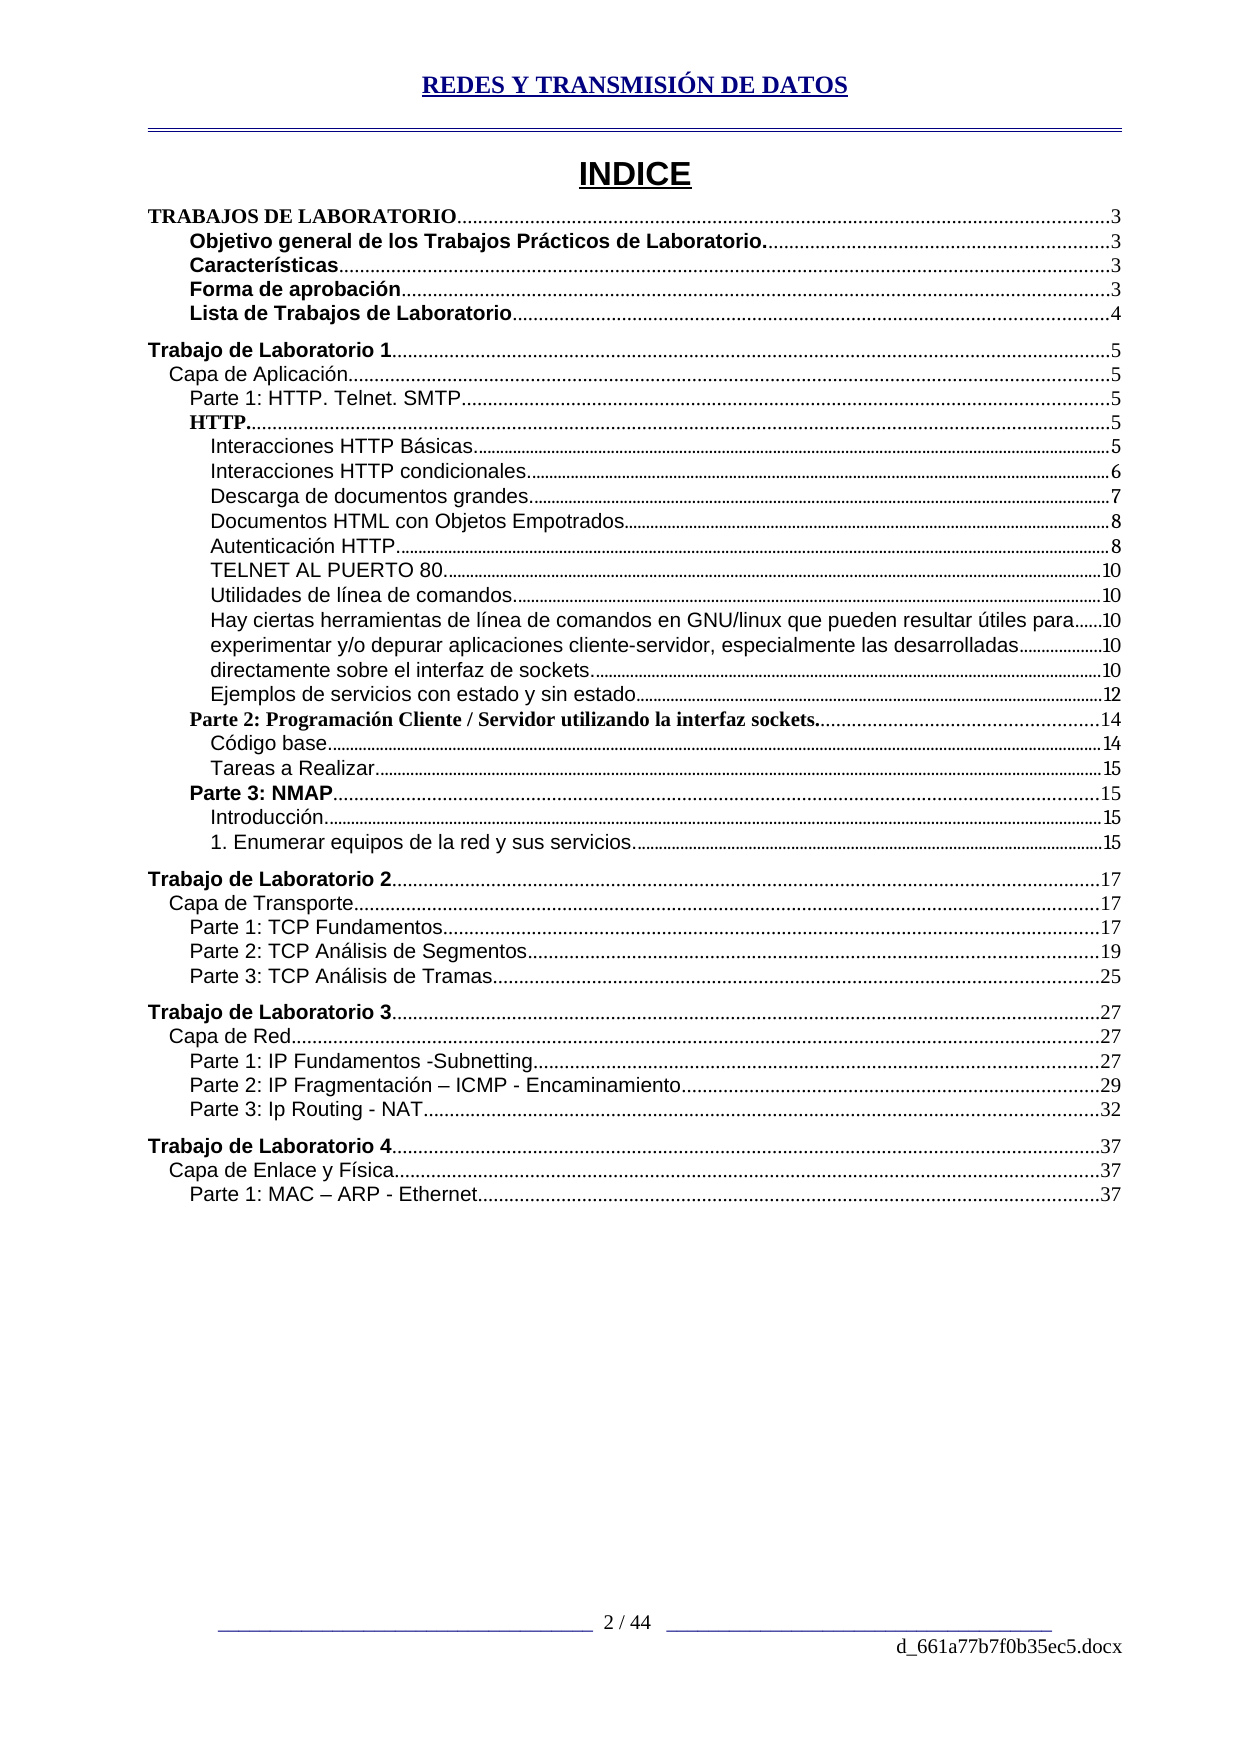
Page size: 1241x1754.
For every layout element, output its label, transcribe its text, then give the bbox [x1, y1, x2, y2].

text Parte 2: TCP Análisis de Segmentos 19 [189, 939, 1122, 963]
text Documentos HTML con Objetos Empotrados 8 [210, 509, 1122, 533]
text Parte 1: IP Fundamentos -Subnetting 27 [189, 1048, 1122, 1073]
text Parte 2: IP Fragmentación – ICMP - Encaminamiento 29 [189, 1073, 1122, 1097]
text Ejemplos de servicios con estado y sin estado 12 [210, 682, 1122, 707]
text Parte 3: Ip Routing - NAT 32 [189, 1097, 1122, 1121]
text HTTP. 5 [189, 410, 1122, 434]
text Trabajo de Laboratorio 1 5 [148, 338, 1122, 362]
text Características 3 [189, 253, 1122, 277]
text Capa de Red 27 [168, 1024, 1122, 1048]
text Introducción. 15 [210, 805, 1122, 829]
text Descarga de documentos grandes. 7 [210, 484, 1122, 509]
text TRABAJOS DE LABORATORIO 3 [148, 204, 1122, 228]
text Objetivo general de los Trabajos Prácticos de Laboratorio. 3 [189, 228, 1122, 253]
text Trabajo de Laboratorio 4 37 [148, 1133, 1122, 1158]
text Parte 3: NMAP 15 [189, 781, 1122, 805]
text Hay ciertas herramientas de línea de comandos en GNU/linux que pueden resultar útiles para 10 [210, 608, 1122, 633]
text Capa de Transporte 17 [168, 891, 1122, 915]
text INDICE [148, 153, 1122, 192]
text Capa de Aplicación 5 [168, 362, 1122, 386]
text Interacciones HTTP condicionales. 6 [210, 459, 1122, 484]
text Parte 1: MAC – ARP - Ethernet 37 [189, 1182, 1122, 1206]
text TELNET AL PUERTO 80. 10 [210, 558, 1122, 583]
text Tareas a Realizar. 15 [210, 756, 1122, 781]
text Parte 3: TCP Análisis de Tramas 25 [189, 963, 1122, 988]
text Utilidades de línea de comandos. 10 [210, 583, 1122, 608]
text experimentar y/o depurar aplicaciones cliente-servidor, especialmente las desarrolladas 10 [210, 633, 1122, 657]
text 1. Enumerar equipos de la red y sus servicios. 15 [210, 829, 1122, 854]
text Trabajo de Laboratorio 2 17 [148, 867, 1122, 891]
text Parte 1: TCP Fundamentos 17 [189, 915, 1122, 939]
text Código base. 14 [210, 731, 1122, 756]
text Interacciones HTTP Básicas. 5 [210, 434, 1122, 459]
text Parte 1: HTTP. Telnet. SMTP 5 [189, 386, 1122, 410]
text Autenticación HTTP. 8 [210, 533, 1122, 558]
text Parte 2: Programación Cliente / Servidor utilizando la interfaz sockets. 14 [189, 707, 1122, 731]
text Lista de Trabajos de Laboratorio 4 [189, 301, 1122, 325]
text Forma de aprobación 3 [189, 277, 1122, 301]
text Capa de Enlace y Física 37 [168, 1158, 1122, 1182]
text directamente sobre el interfaz de sockets. 10 [210, 657, 1122, 682]
text Trabajo de Laboratorio 3 27 [148, 1000, 1122, 1024]
